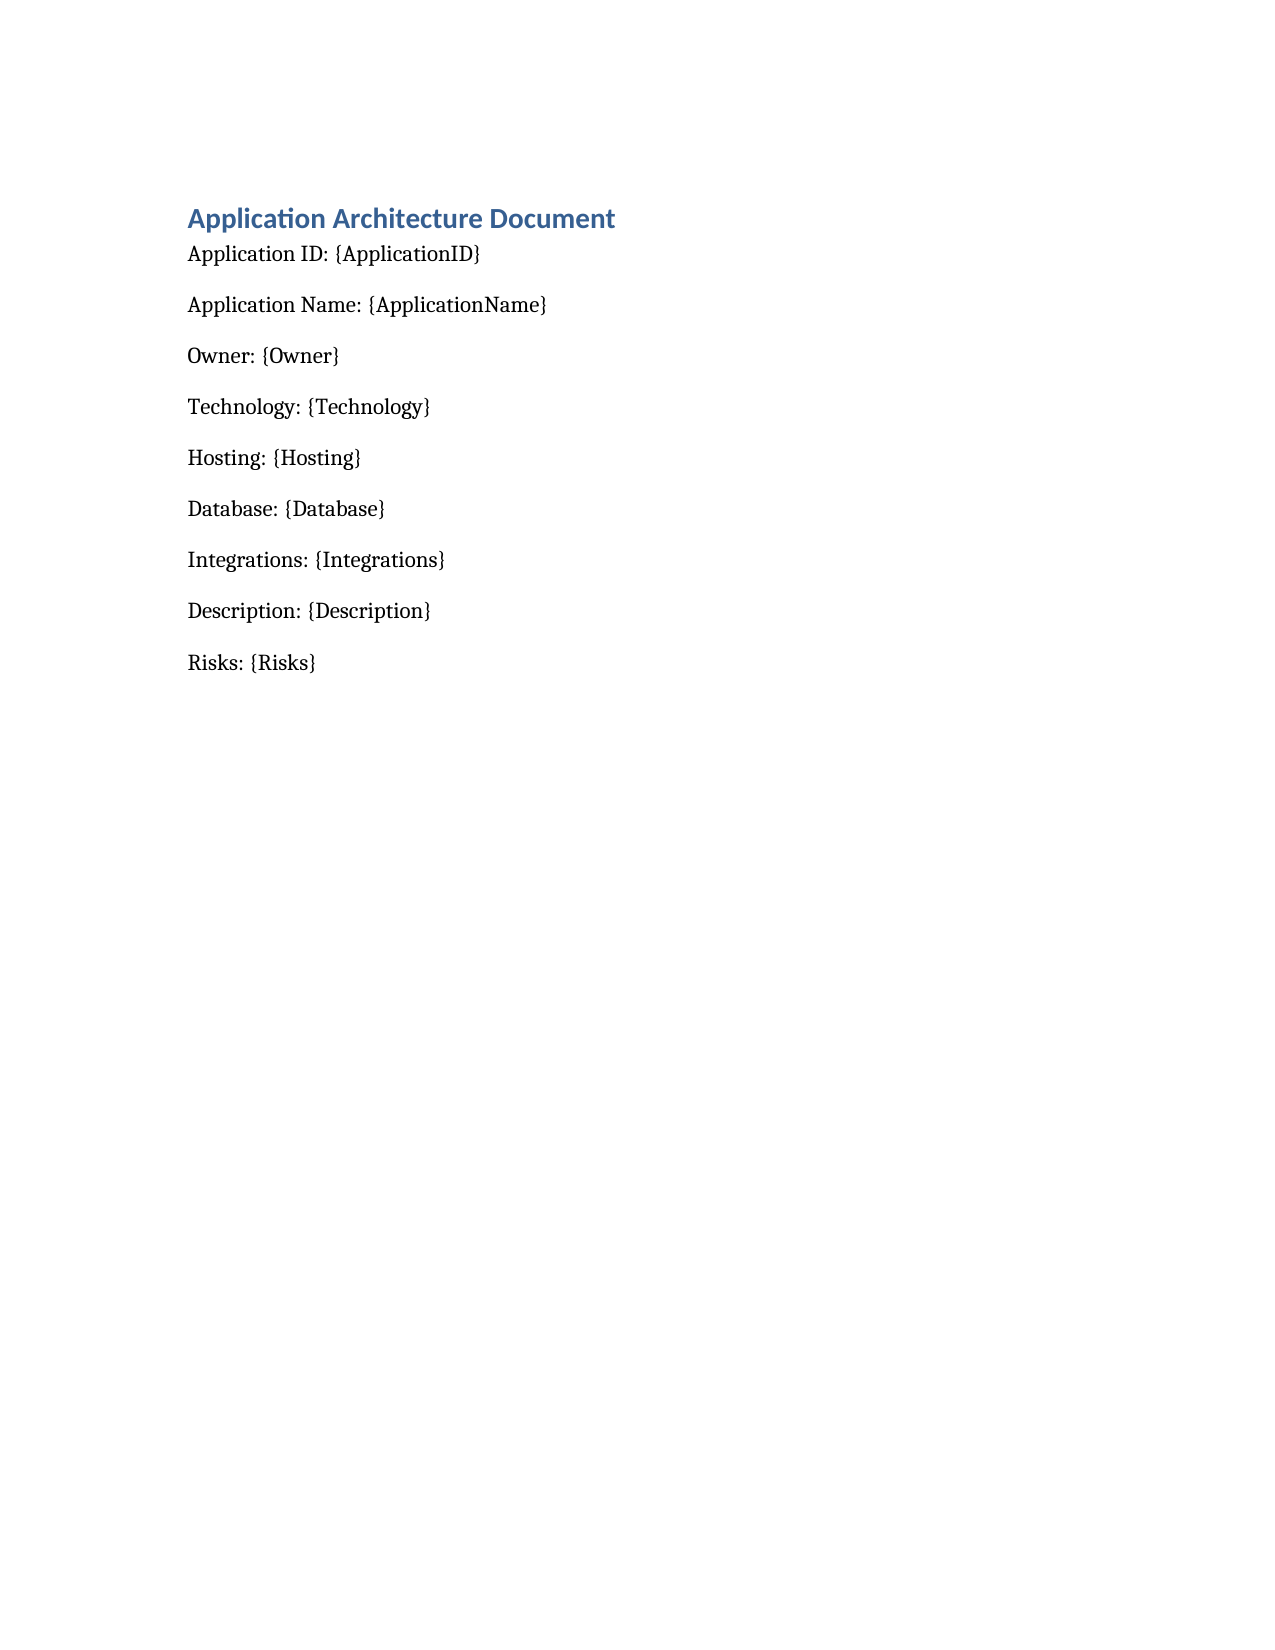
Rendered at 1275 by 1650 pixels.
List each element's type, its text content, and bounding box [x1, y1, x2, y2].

subtitle Application Architecture Document [187, 200, 1087, 236]
text Database: {Database} [187, 496, 1087, 522]
text Application ID: {ApplicationID} [187, 241, 1087, 267]
text Risks: {Risks} [187, 649, 1087, 676]
text Hosting: {Hosting} [187, 445, 1087, 471]
text Owner: {Owner} [187, 343, 1087, 369]
text Description: {Description} [187, 598, 1087, 624]
text Application Name: {ApplicationName} [187, 292, 1087, 318]
text Integrations: {Integrations} [187, 547, 1087, 573]
text Technology: {Technology} [187, 394, 1087, 420]
